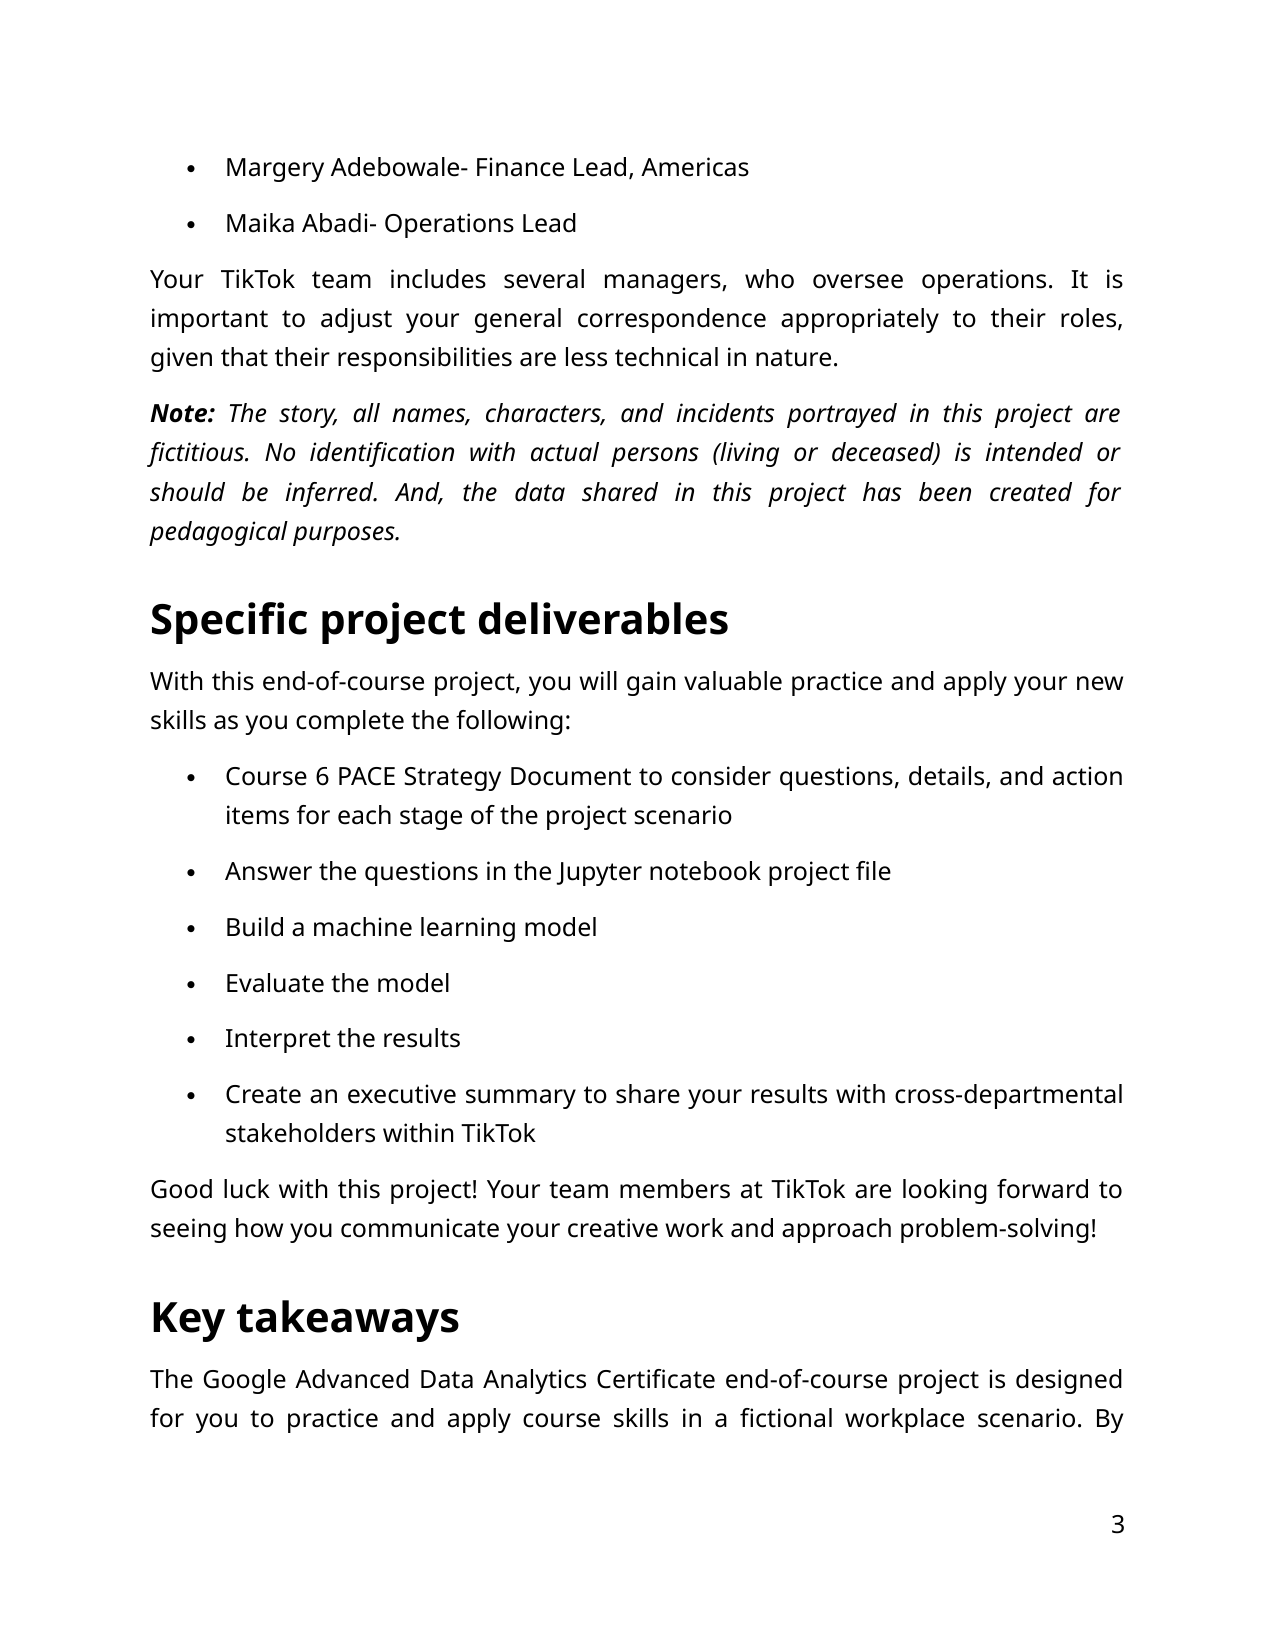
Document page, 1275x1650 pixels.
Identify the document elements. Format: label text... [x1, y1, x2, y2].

list Course 6 PACE Strategy Document to consider questions, details, and action items for each stage of the project scenario [187, 758, 1125, 832]
list Maika Abadi- Operations Lead [187, 206, 1125, 240]
text Note: The story, all names, characters, and incidents portrayed in this project are fictitious. No identification with actual persons (living or deceased) is intended or should be inferred. And, the data shared in this project has been created for pedagogical purposes. [150, 396, 1125, 547]
text Your TikTok team includes several managers, who oversee operations. It is important to adjust your general correspondence appropriately to their roles, given that their responsibilities are less technical in nature. [150, 262, 1125, 374]
list Create an executive summary to share your results with cross-departmental stakeholders within TikTok [187, 1077, 1125, 1150]
list Margery Adebowale- Finance Lead, Americas [187, 150, 1125, 184]
list Build a machine learning model [187, 909, 1125, 943]
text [150, 1361, 1125, 1434]
list Interpret the results [187, 1021, 1125, 1055]
text With this end-of-course project, you will gain valuable practice and apply your new skills as you complete the following: [150, 663, 1125, 737]
list Evaluate the model [187, 965, 1125, 999]
list Answer the questions in the Jupyter notebook project file [187, 853, 1125, 888]
subtitle Specific project deliverables [150, 590, 1125, 647]
text Good luck with this project! Your team members at TikTok are looking forward to seeing how you communicate your creative work and approach problem-solving! [150, 1172, 1125, 1245]
subtitle Key takeaways [150, 1288, 1125, 1344]
